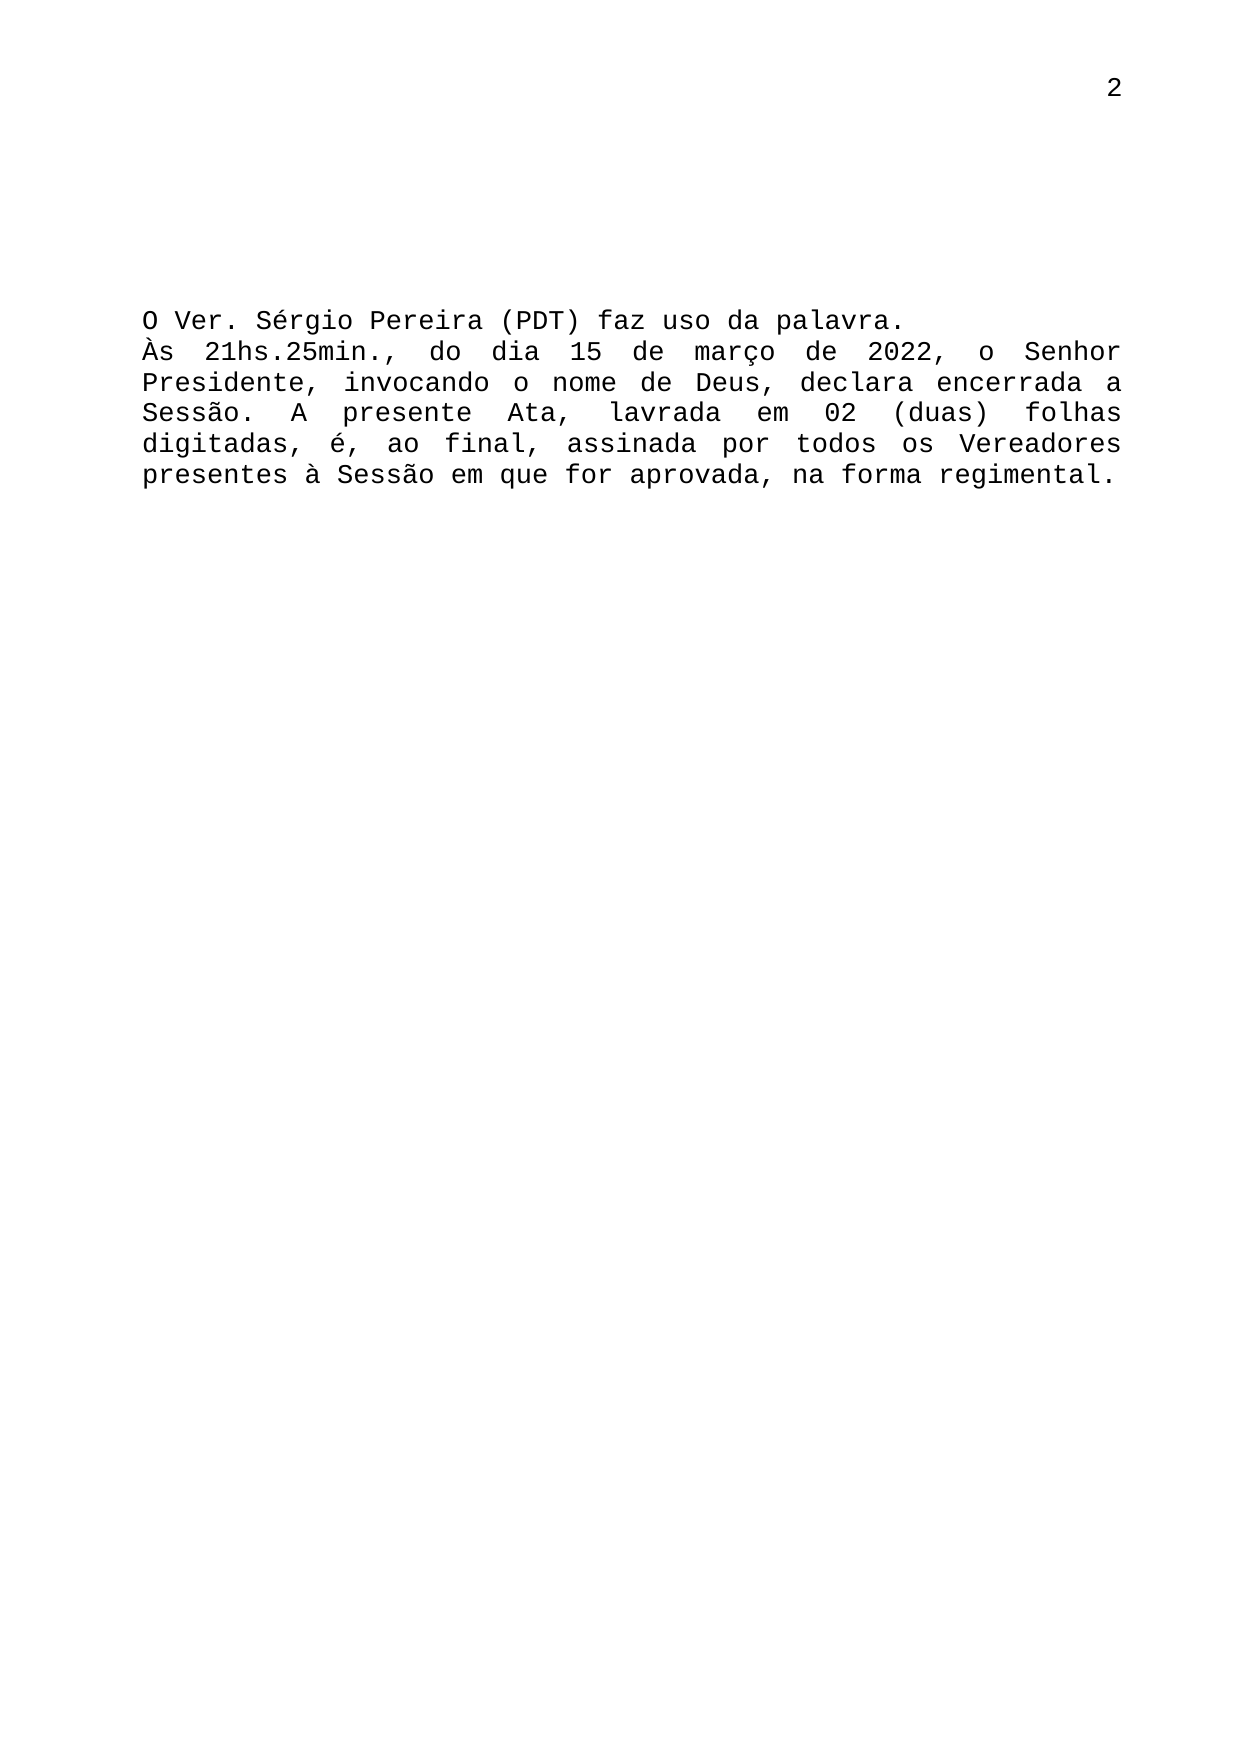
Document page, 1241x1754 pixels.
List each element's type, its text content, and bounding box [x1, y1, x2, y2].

text O Ver. Sérgio Pereira (PDT) faz uso da palavra. [142, 307, 1122, 338]
text Às 21hs.25min., do dia 15 de março de 2022, o Senhor Presidente, invocando o nome de Deus, declara encerrada a Sessão. A presente Ata, lavrada em 02 (duas) folhas digitadas, é, ao final, assinada por todos os Vereadores presentes à Sessão em que for aprovada, na forma regimental. [142, 338, 1122, 491]
